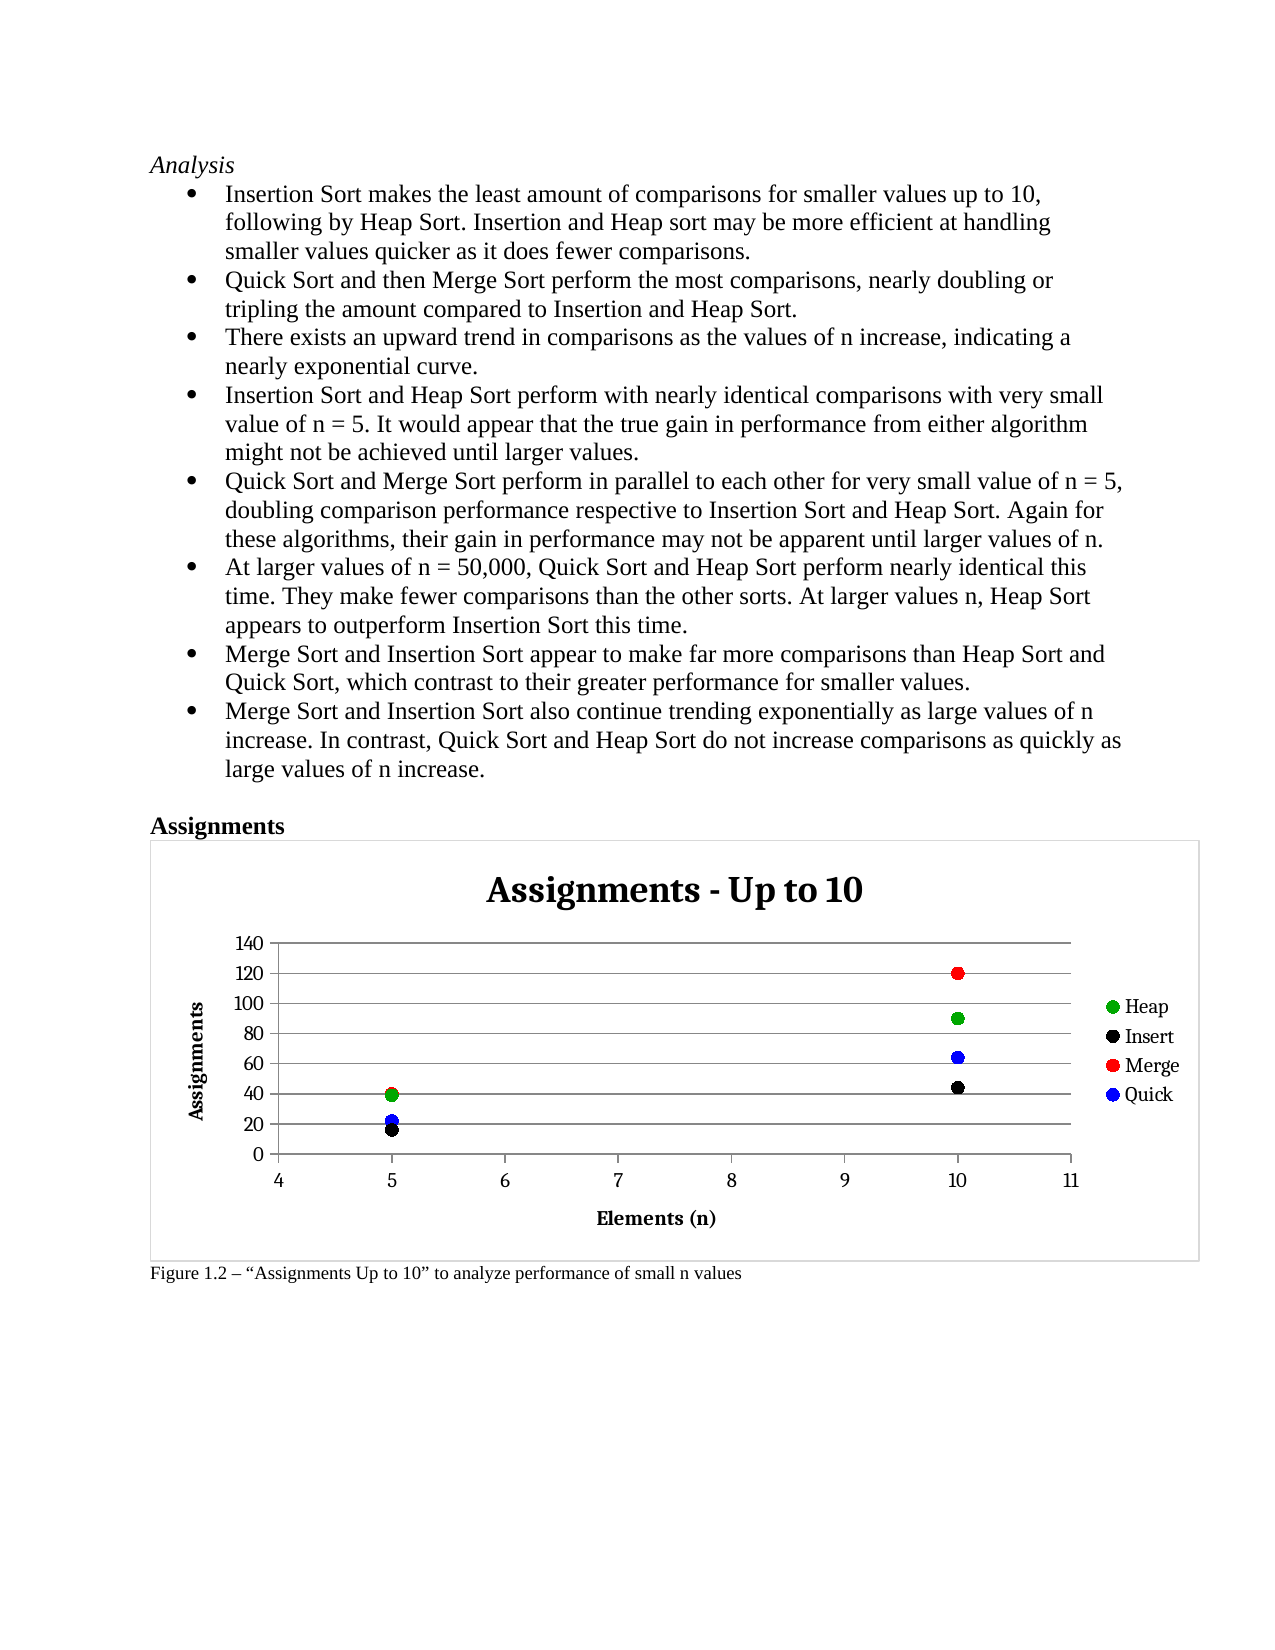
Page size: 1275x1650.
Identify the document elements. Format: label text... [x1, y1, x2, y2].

text Figure 1.2 – “Assignments Up to 10” to analyze performance of small n values [150, 1262, 1125, 1283]
list Merge Sort and Insertion Sort appear to make far more comparisons than Heap Sort and Quick Sort, which contrast to their greater performance for smaller values. [187, 639, 1125, 696]
list Quick Sort and Merge Sort perform in parallel to each other for very small value of n = 5, doubling comparison performance respective to Insertion Sort and Heap Sort. Again for these algorithms, their gain in performance may not be apparent until larger values of n. [187, 466, 1125, 552]
text Analysis [150, 150, 1125, 179]
list Quick Sort and then Merge Sort perform the most comparisons, nearly doubling or tripling the amount compared to Insertion and Heap Sort. [187, 265, 1125, 322]
list Insertion Sort makes the least amount of comparisons for smaller values up to 10, following by Heap Sort. Insertion and Heap sort may be more efficient at handling smaller values quicker as it does fewer comparisons. [187, 179, 1125, 265]
list At larger values of n = 50,000, Quick Sort and Heap Sort perform nearly identical this time. They make fewer comparisons than the other sorts. At larger values n, Heap Sort appears to outperform Insertion Sort this time. [187, 552, 1125, 639]
list Merge Sort and Insertion Sort also continue trending exponentially as large values of n increase. In contrast, Quick Sort and Heap Sort do not increase comparisons as quickly as large values of n increase. [187, 696, 1125, 782]
list Insertion Sort and Heap Sort perform with nearly identical comparisons with very small value of n = 5. It would appear that the true gain in performance from either algorithm might not be achieved until larger values. [187, 380, 1125, 466]
text Assignments [150, 811, 1125, 840]
list There exists an upward trend in comparisons as the values of n increase, indicating a nearly exponential curve. [187, 322, 1125, 380]
